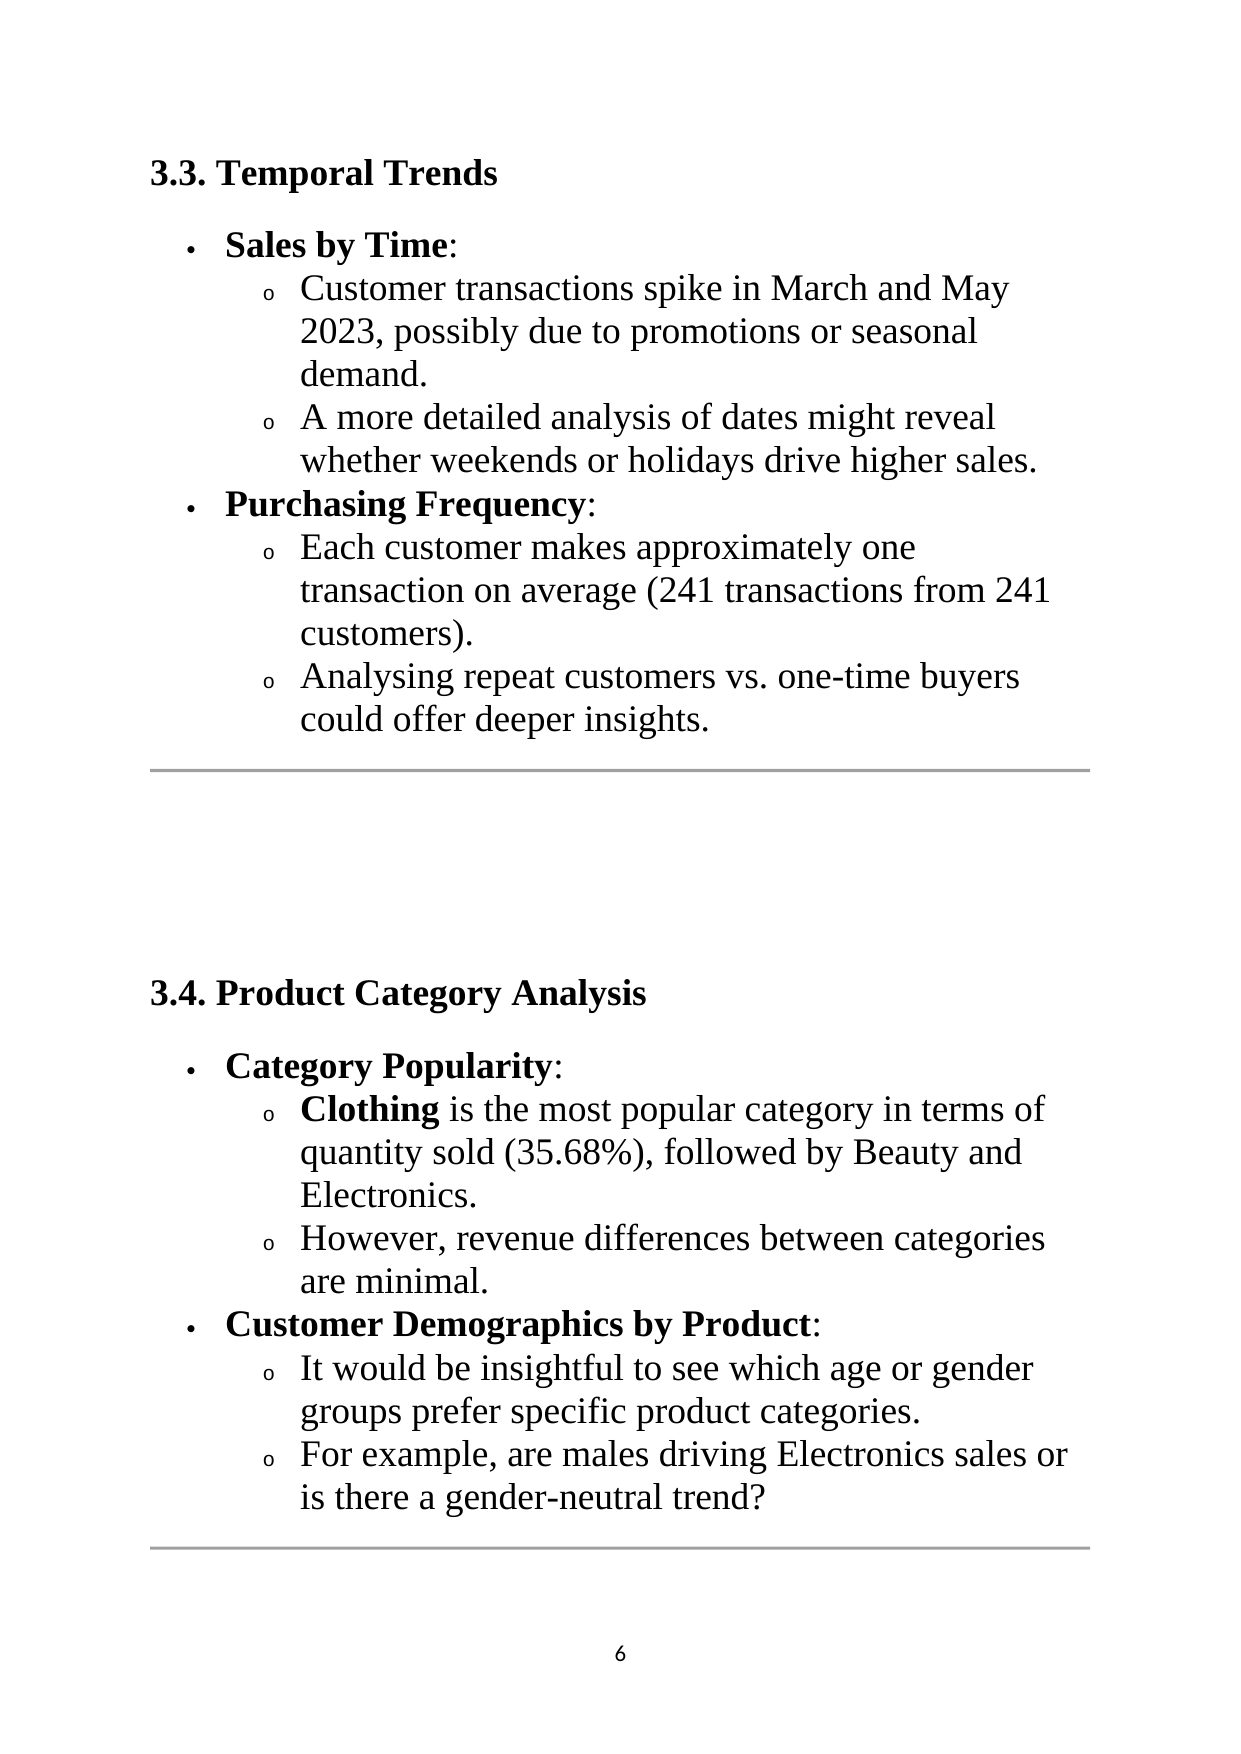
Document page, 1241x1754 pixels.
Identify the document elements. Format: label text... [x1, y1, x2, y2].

list Category Popularity: [187, 1043, 1090, 1086]
text 3.3. Temporal Trends [150, 150, 1090, 193]
text 3.4. Product Category Analysis [150, 971, 1090, 1014]
list However, revenue differences between categories are minimal. [262, 1216, 1090, 1302]
list Purchasing Frequency: [187, 481, 1090, 524]
list For example, are males driving Electronics sales or is there a gender-neutral trend? [262, 1431, 1090, 1517]
list Analysing repeat customers vs. one-time buyers could offer deeper insights. [262, 653, 1090, 740]
list Customer Demographics by Product: [187, 1302, 1090, 1345]
list Each customer makes approximately one transaction on average (241 transactions from 241 customers). [262, 524, 1090, 653]
list It would be insightful to see which age or gender groups prefer specific product categories. [262, 1345, 1090, 1431]
list Sales by Time: [187, 222, 1090, 265]
list Clothing is the most popular category in terms of quantity sold (35.68%), followed by Beauty and Electronics. [262, 1086, 1090, 1216]
list Customer transactions spike in March and May 2023, possibly due to promotions or seasonal demand. [262, 265, 1090, 395]
list A more detailed analysis of dates might reveal whether weekends or holidays drive higher sales. [262, 395, 1090, 481]
